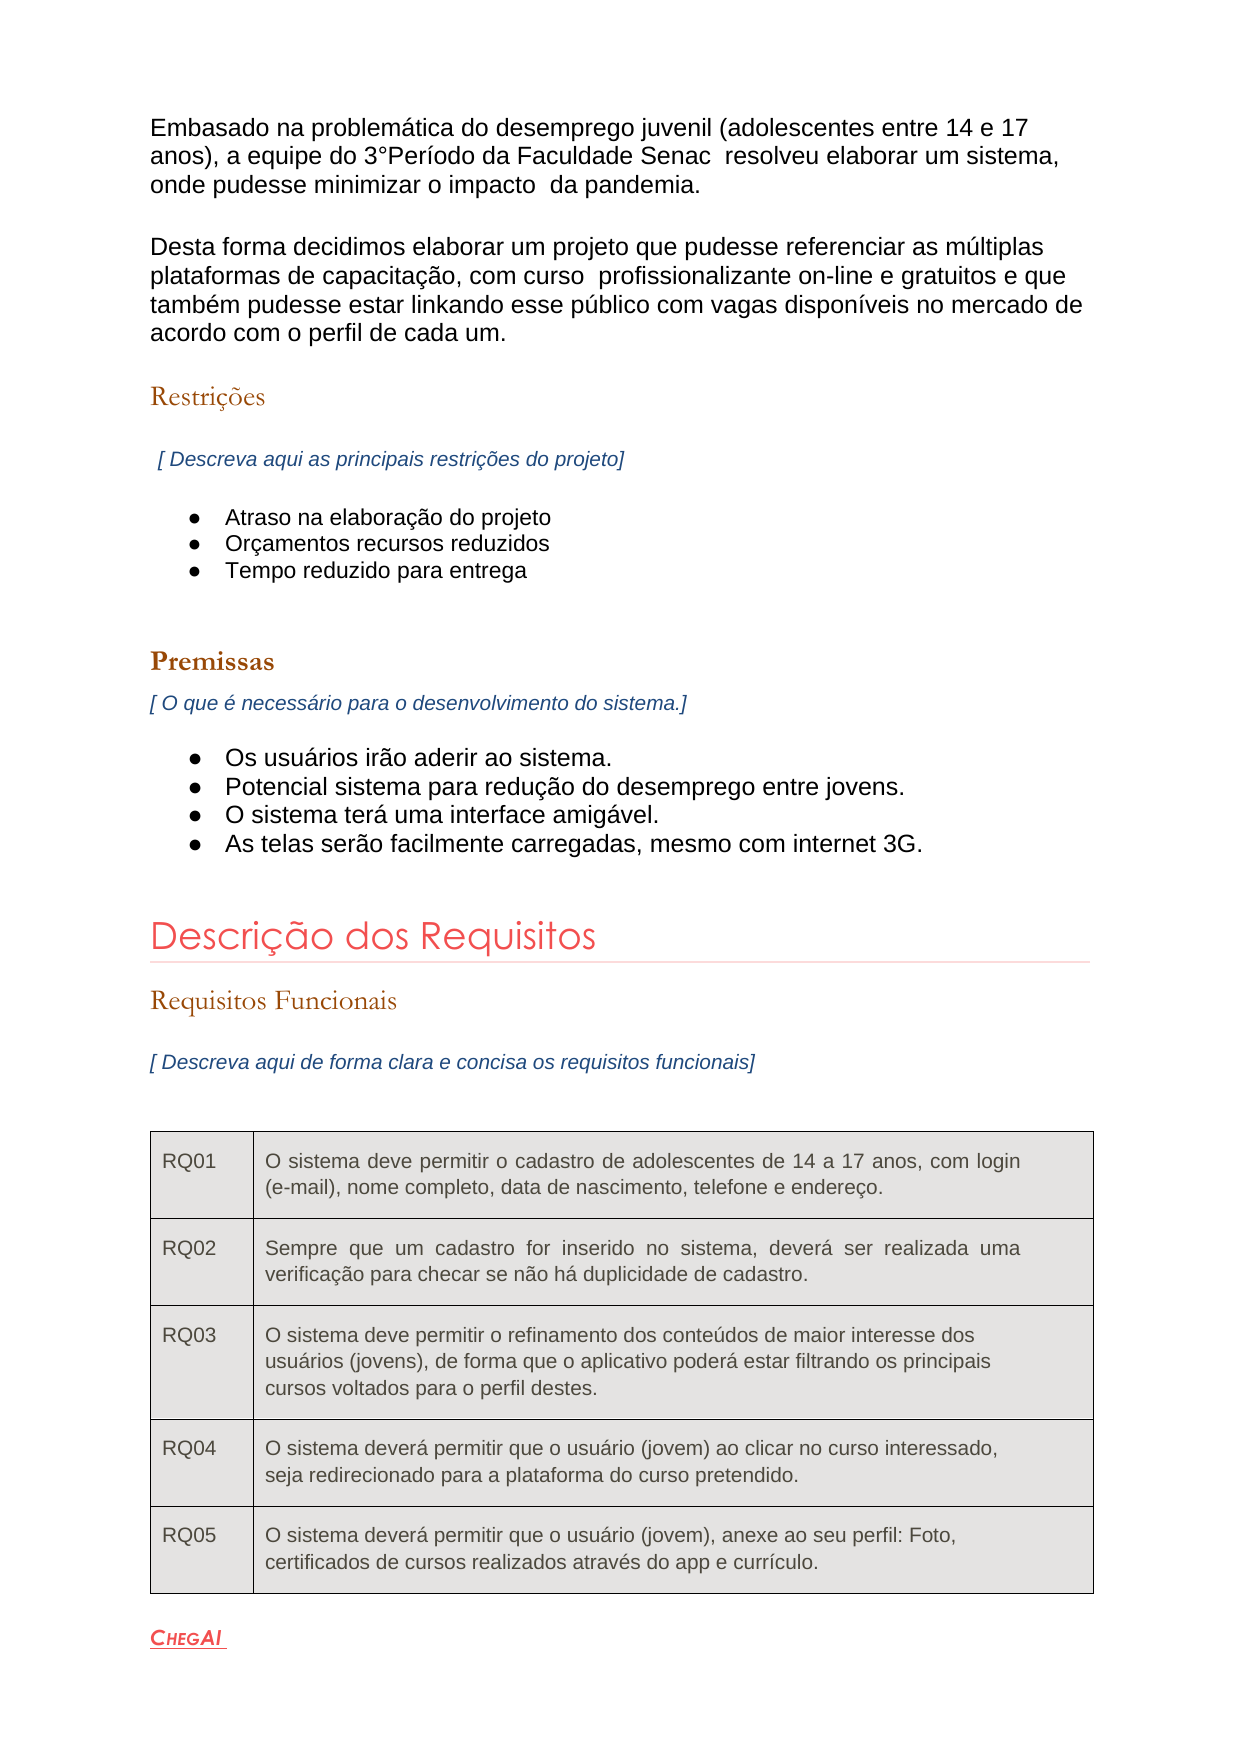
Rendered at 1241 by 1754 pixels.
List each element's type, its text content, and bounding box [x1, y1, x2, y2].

table_cell RQ05 [151, 1507, 253, 1593]
subtitle Descrição dos Requisitos [150, 908, 1090, 961]
text Desta forma decidimos elaborar um projeto que pudesse referenciar as múltiplas plataformas de capacitação, com curso profissionalizante on-line e gratuitos e que também pudesse estar linkando esse público com vagas disponíveis no mercado de acordo com o perfil de cada um. [150, 232, 1090, 347]
list Os usuários irão aderir ao sistema. [187, 743, 1090, 772]
text [ Descreva aqui de forma clara e concisa os requisitos funcionais] [150, 1050, 1090, 1074]
table_cell O sistema deverá permitir que o usuário (jovem) ao clicar no curso interessado, seja redirecionado para a plataforma do curso pretendido. [254, 1420, 1093, 1506]
list Potencial sistema para redução do desemprego entre jovens. [187, 772, 1090, 801]
text [ Descreva aqui as principais restrições do projeto] [150, 447, 1090, 471]
list Tempo reduzido para entrega [187, 557, 1090, 583]
table_cell O sistema deve permitir o refinamento dos conteúdos de maior interesse dos usuários (jovens), de forma que o aplicativo poderá estar filtrando os principais cursos voltados para o perfil destes. [254, 1306, 1093, 1418]
text Embasado na problemática do desemprego juvenil (adolescentes entre 14 e 17 anos), a equipe do 3°Período da Faculdade Senac resolveu elaborar um sistema, onde pudesse minimizar o impacto da pandemia. [150, 112, 1090, 199]
text Requisitos Funcionais [150, 984, 1090, 1017]
text Restrições [150, 380, 1090, 413]
table_header O sistema deve permitir o cadastro de adolescentes de 14 a 17 anos, com login (e-mail), nome completo, data de nascimento, telefone e endereço. [254, 1132, 1093, 1218]
table_cell RQ02 [151, 1219, 253, 1305]
table_header RQ01 [151, 1132, 253, 1218]
list O sistema terá uma interface amigável. [187, 801, 1090, 829]
subtitle Premissas [150, 645, 1090, 678]
text [ O que é necessário para o desenvolvimento do sistema.] [150, 690, 1090, 714]
list As telas serão facilmente carregadas, mesmo com internet 3G. [187, 829, 1090, 858]
list Orçamentos recursos reduzidos [187, 530, 1090, 557]
table_cell RQ03 [151, 1306, 253, 1418]
table_cell O sistema deverá permitir que o usuário (jovem), anexe ao seu perfil: Foto, certificados de cursos realizados através do app e currículo. [254, 1507, 1093, 1593]
table_cell Sempre que um cadastro for inserido no sistema, deverá ser realizada uma verificação para checar se não há duplicidade de cadastro. [254, 1219, 1093, 1305]
list Atraso na elaboração do projeto [187, 504, 1090, 530]
table_cell RQ04 [151, 1420, 253, 1506]
